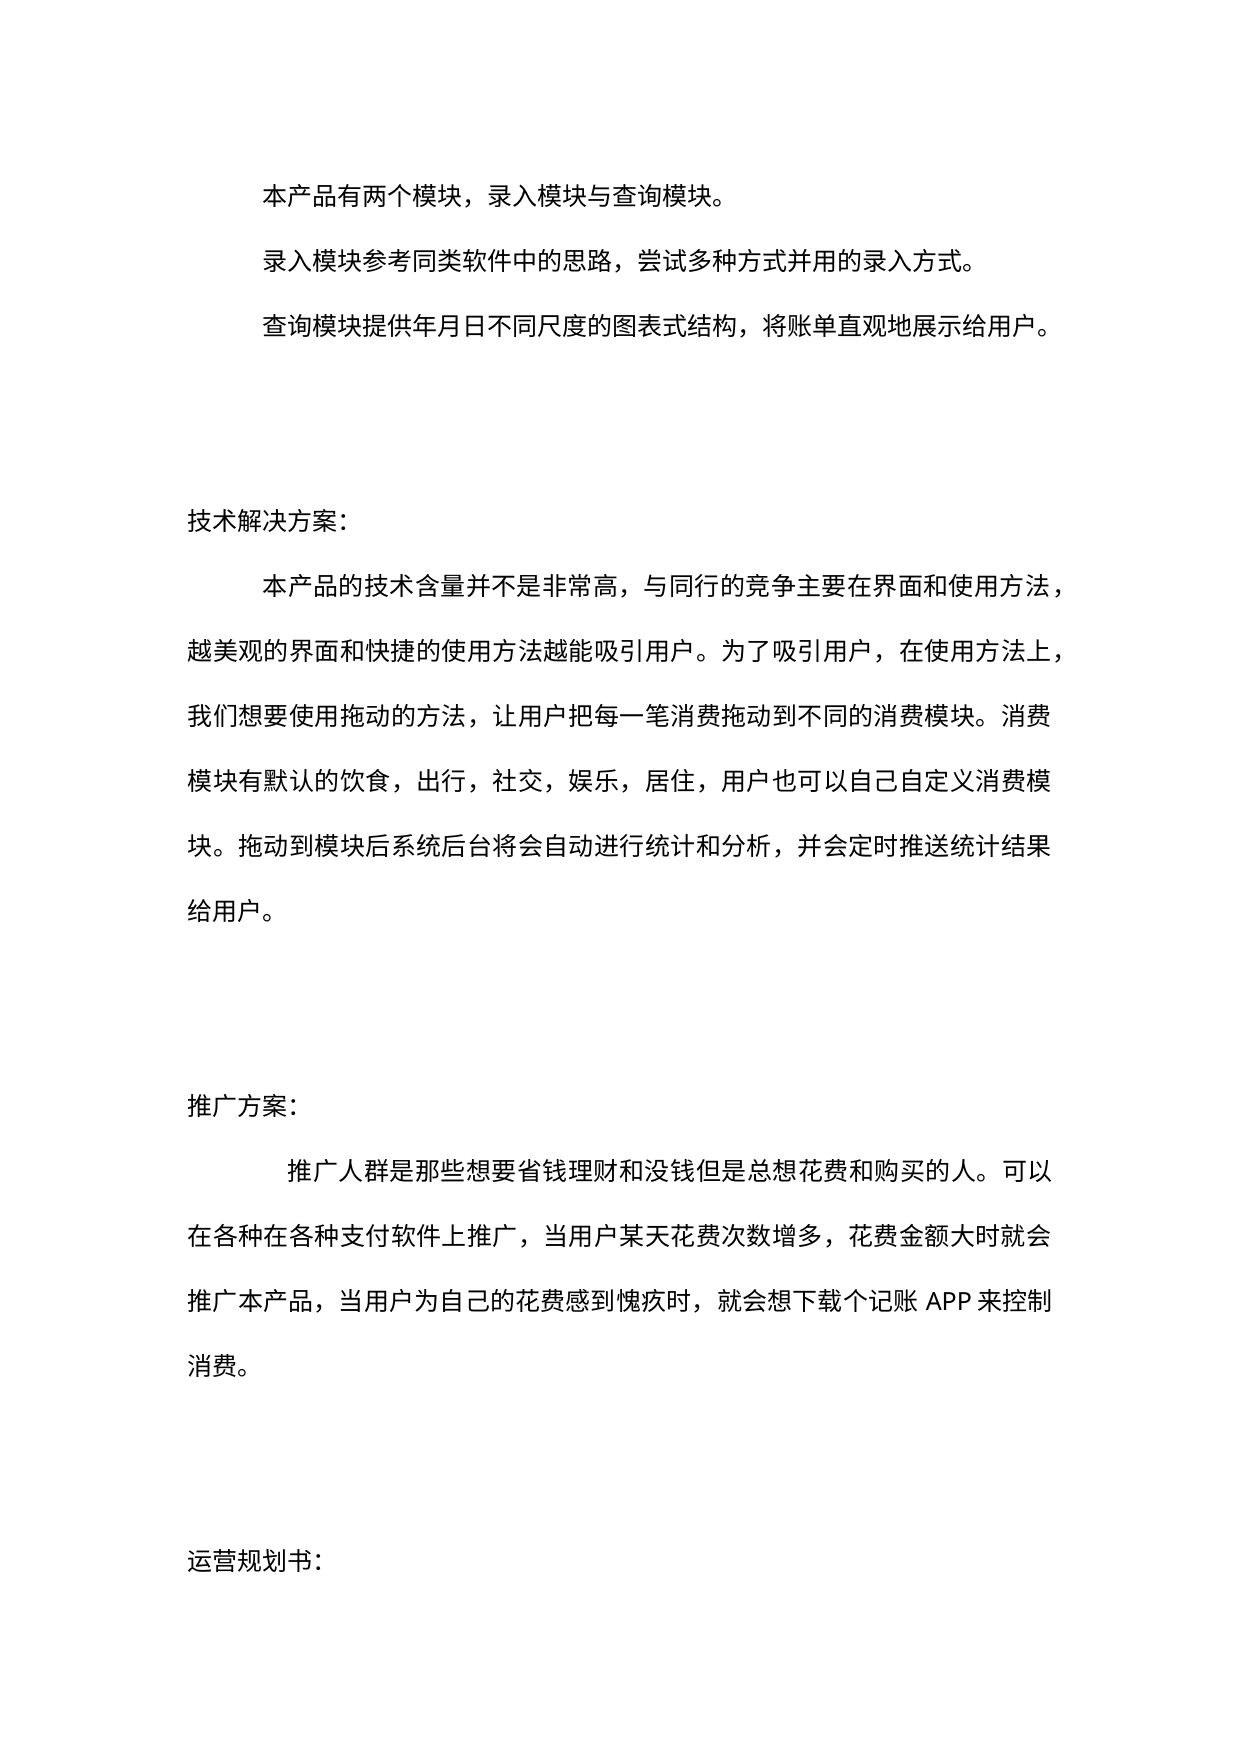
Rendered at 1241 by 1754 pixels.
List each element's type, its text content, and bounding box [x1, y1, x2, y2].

text 本产品有两个模块，录入模块与查询模块。 [187, 162, 1053, 227]
text 查询模块提供年月日不同尺度的图表式结构，将账单直观地展示给用户。 [187, 292, 1053, 357]
text 技术解决方案： [187, 487, 1053, 552]
text 运营规划书： [187, 1527, 1053, 1592]
text 推广方案： [187, 1072, 1053, 1137]
text 本产品的技术含量并不是非常高，与同行的竞争主要在界面和使用方法，越美观的界面和快捷的使用方法越能吸引用户。为了吸引用户，在使用方法上，我们想要使用拖动的方法，让用户把每一笔消费拖动到不同的消费模块。消费模块有默认的饮食，出行，社交，娱乐，居住，用户也可以自己自定义消费模块。拖动到模块后系统后台将会自动进行统计和分析，并会定时推送统计结果给用户。 [187, 552, 1053, 942]
text 推广人群是那些想要省钱理财和没钱但是总想花费和购买的人。可以在各种在各种支付软件上推广，当用户某天花费次数增多，花费金额大时就会推广本产品，当用户为自己的花费感到愧疚时，就会想下载个记账APP来控制消费。 [187, 1137, 1053, 1397]
text 录入模块参考同类软件中的思路，尝试多种方式并用的录入方式。 [187, 227, 1053, 292]
